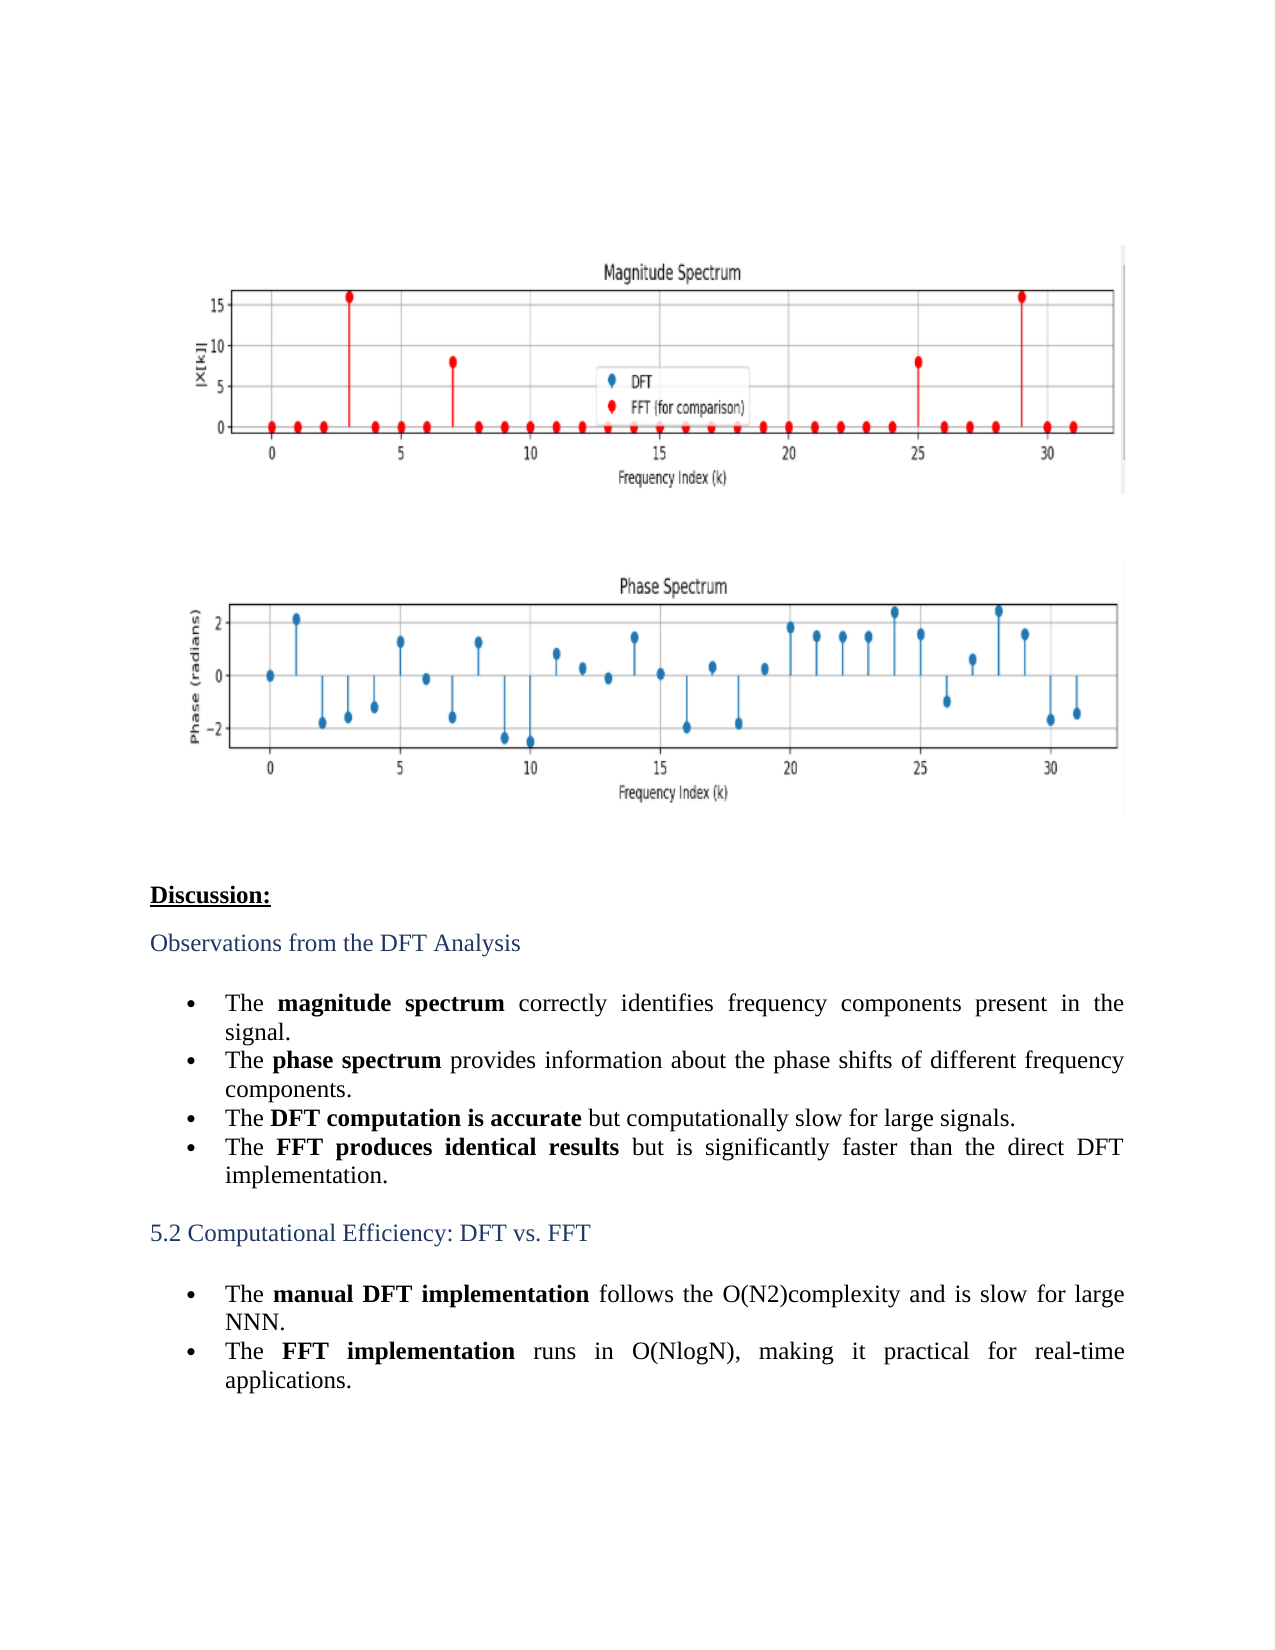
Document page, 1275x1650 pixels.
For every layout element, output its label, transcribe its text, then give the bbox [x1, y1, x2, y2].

picture [150, 245, 1125, 494]
subtitle 5.2 Computational Efficiency: DFT vs. FFT [150, 1218, 1125, 1247]
list The magnitude spectrum correctly identifies frequency components present in the signal. [187, 988, 1125, 1046]
list The phase spectrum provides information about the phase shifts of different frequency components. [187, 1046, 1125, 1103]
list The FFT implementation runs in O(NlogN), making it practical for real-time applications. [187, 1336, 1125, 1394]
list The FFT produces identical results but is significantly faster than the direct DFT implementation. [187, 1132, 1125, 1189]
subtitle Observations from the DFT Analysis [150, 928, 1125, 957]
text Discussion: [150, 880, 1125, 909]
list The DFT computation is accurate but computationally slow for large signals. [187, 1103, 1125, 1132]
picture [150, 560, 1125, 814]
list The manual DFT implementation follows the O(N2)complexity and is slow for large NNN. [187, 1279, 1125, 1336]
